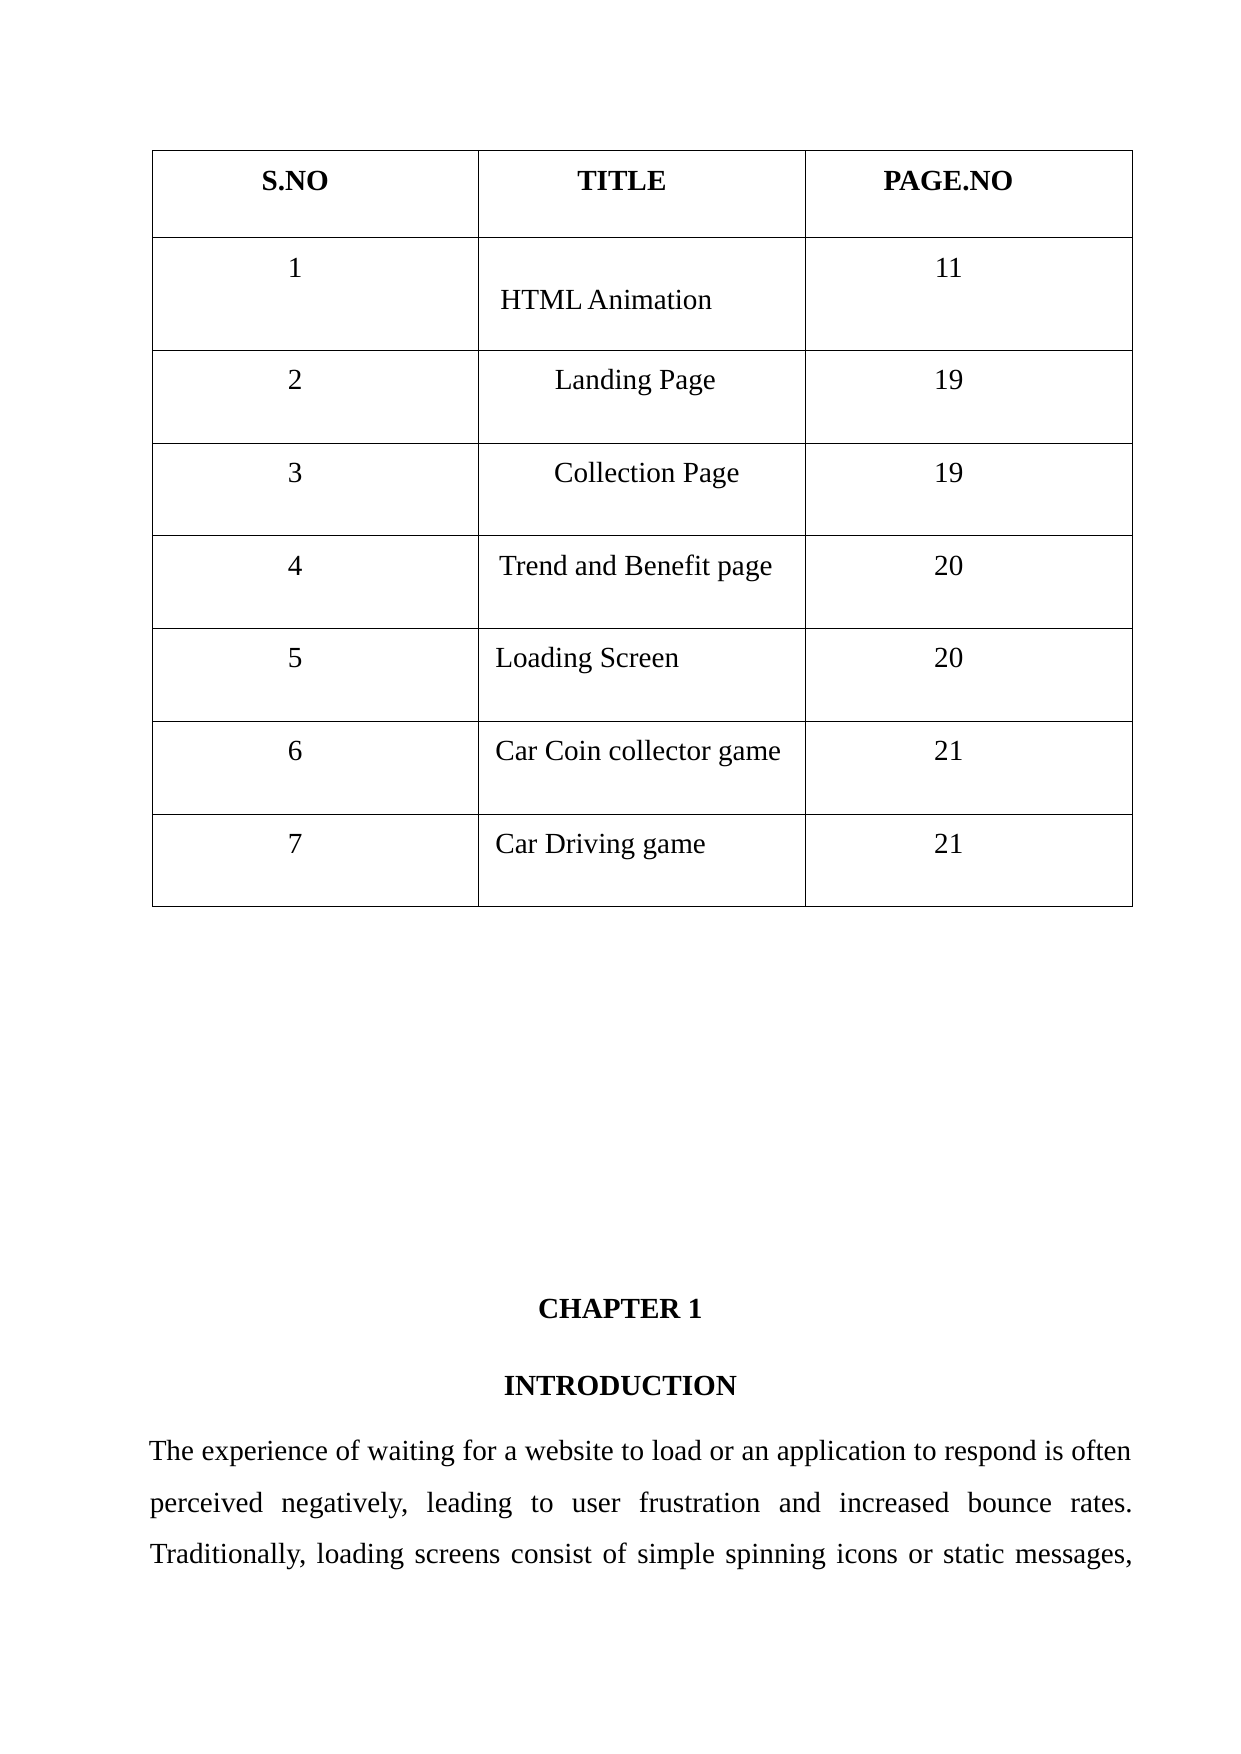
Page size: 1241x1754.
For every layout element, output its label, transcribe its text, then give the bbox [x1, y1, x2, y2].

table_cell Collection Page [479, 444, 805, 535]
table_cell 4 [153, 536, 478, 628]
table_cell 20 [806, 629, 1132, 721]
table_cell Loading Screen [479, 629, 805, 721]
table_cell 3 [153, 444, 478, 535]
table_cell Car Driving game [479, 815, 805, 906]
table_cell 20 [806, 536, 1132, 628]
table_cell HTML Animation [479, 238, 805, 350]
table_cell 1 [153, 238, 478, 350]
subtitle INTRODUCTION [176, 1368, 1064, 1402]
table_header PAGE.NO [806, 151, 1132, 237]
table_cell 21 [806, 815, 1132, 906]
table_cell Car Coin collector game [479, 722, 805, 813]
table_cell Trend and Benefit page [479, 536, 805, 628]
table_cell 19 [806, 351, 1132, 443]
table_cell 7 [153, 815, 478, 906]
table_cell 11 [806, 238, 1132, 350]
table_header S.NO [153, 151, 478, 237]
table_cell 19 [806, 444, 1132, 535]
table_cell 21 [806, 722, 1132, 813]
table_header TITLE [479, 151, 805, 237]
table_cell 2 [153, 351, 478, 443]
table_cell 6 [153, 722, 478, 813]
text CHAPTER 1 [176, 1291, 1064, 1324]
table_cell 5 [153, 629, 478, 721]
table_cell Landing Page [479, 351, 805, 443]
